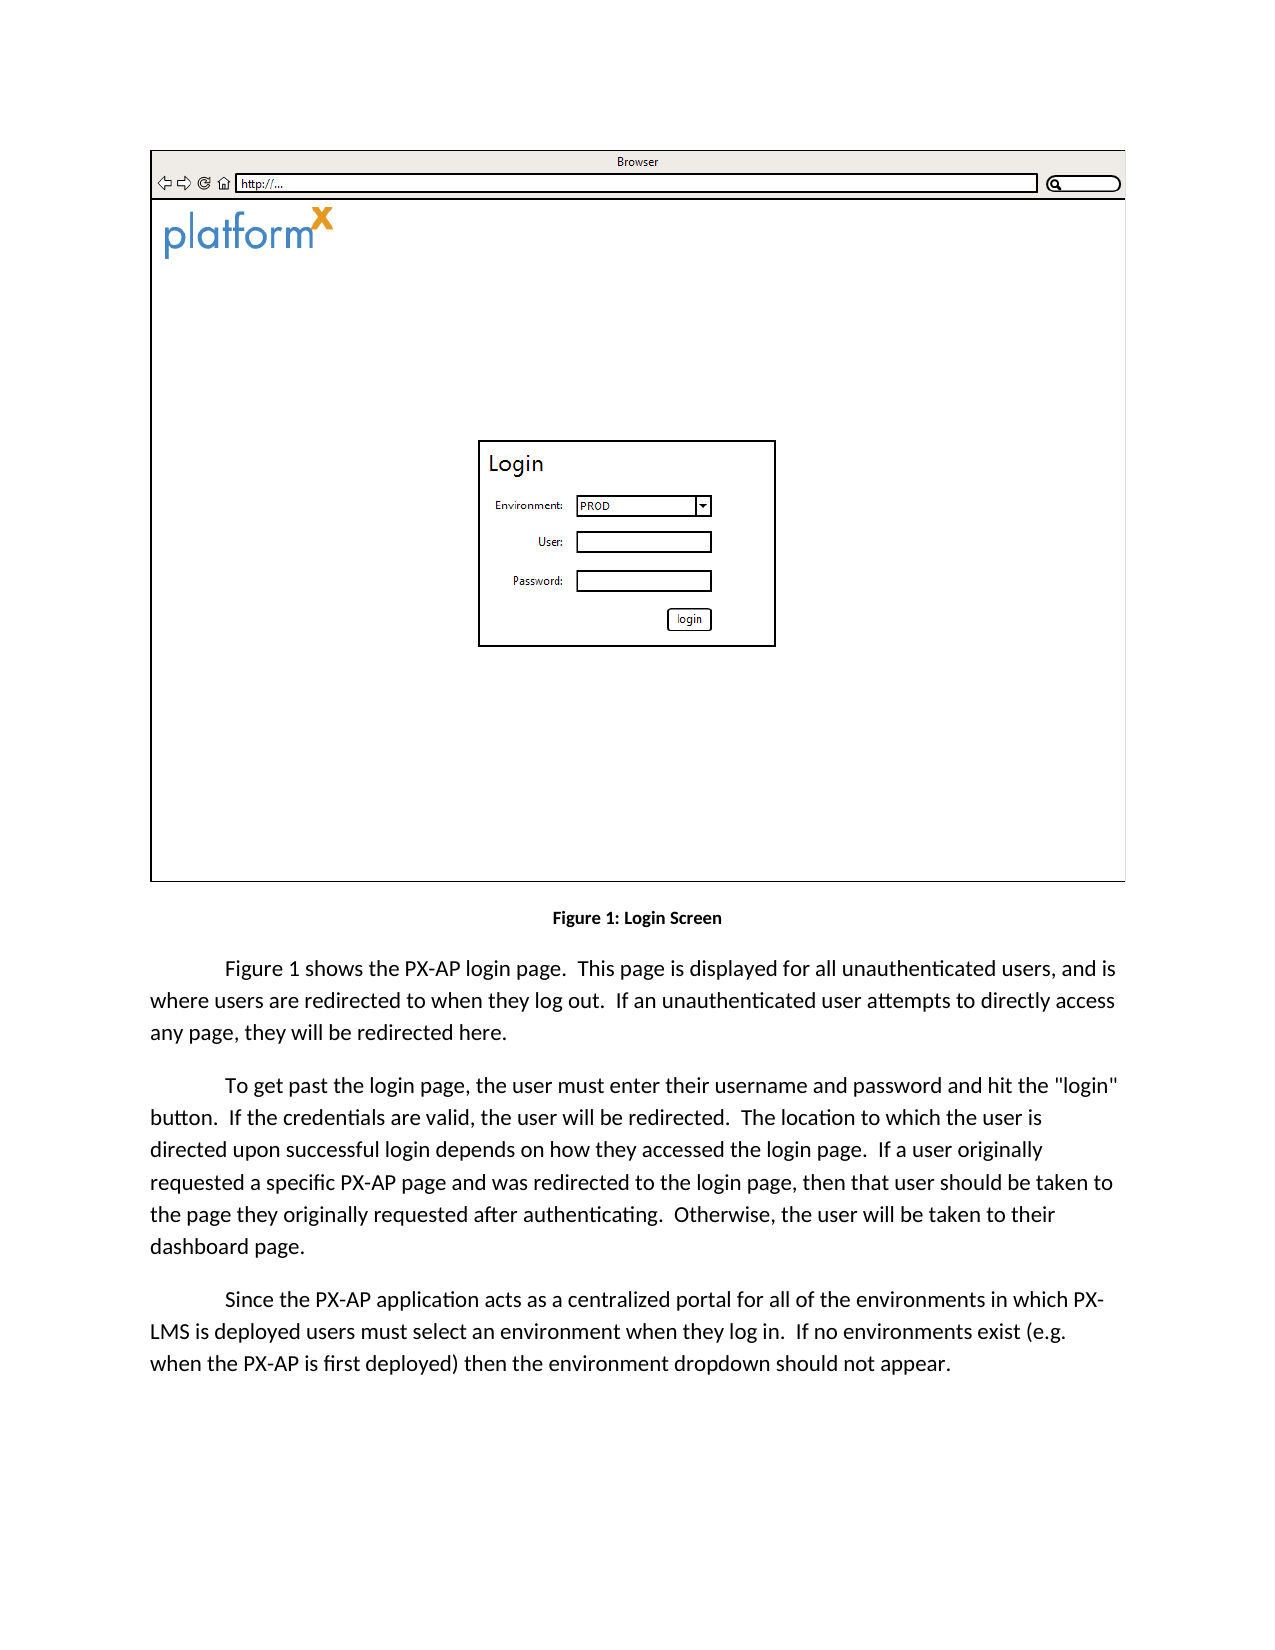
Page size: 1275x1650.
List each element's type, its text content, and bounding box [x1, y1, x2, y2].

text Figure 1: Login Screen [150, 906, 1125, 929]
text Figure 1 shows the PX-AP login page. This page is displayed for all unauthenticated users, and is where users are redirected to when they log out. If an unauthenticated user attempts to directly access any page, they will be redirected here. [150, 954, 1125, 1046]
picture [150, 150, 1125, 882]
text To get past the login page, the user must enter their username and password and hit the "login" button. If the credentials are valid, the user will be redirected. The location to which the user is directed upon successful login depends on how they accessed the login page. If a user originally requested a specific PX-AP page and was redirected to the login page, then that user should be taken to the page they originally requested after authenticating. Otherwise, the user will be taken to their dashboard page. [150, 1071, 1125, 1260]
text Since the PX-AP application acts as a centralized portal for all of the environments in which PX-LMS is deployed users must select an environment when they log in. If no environments exist (e.g. when the PX-AP is first deployed) then the environment dropdown should not appear. [150, 1285, 1125, 1377]
